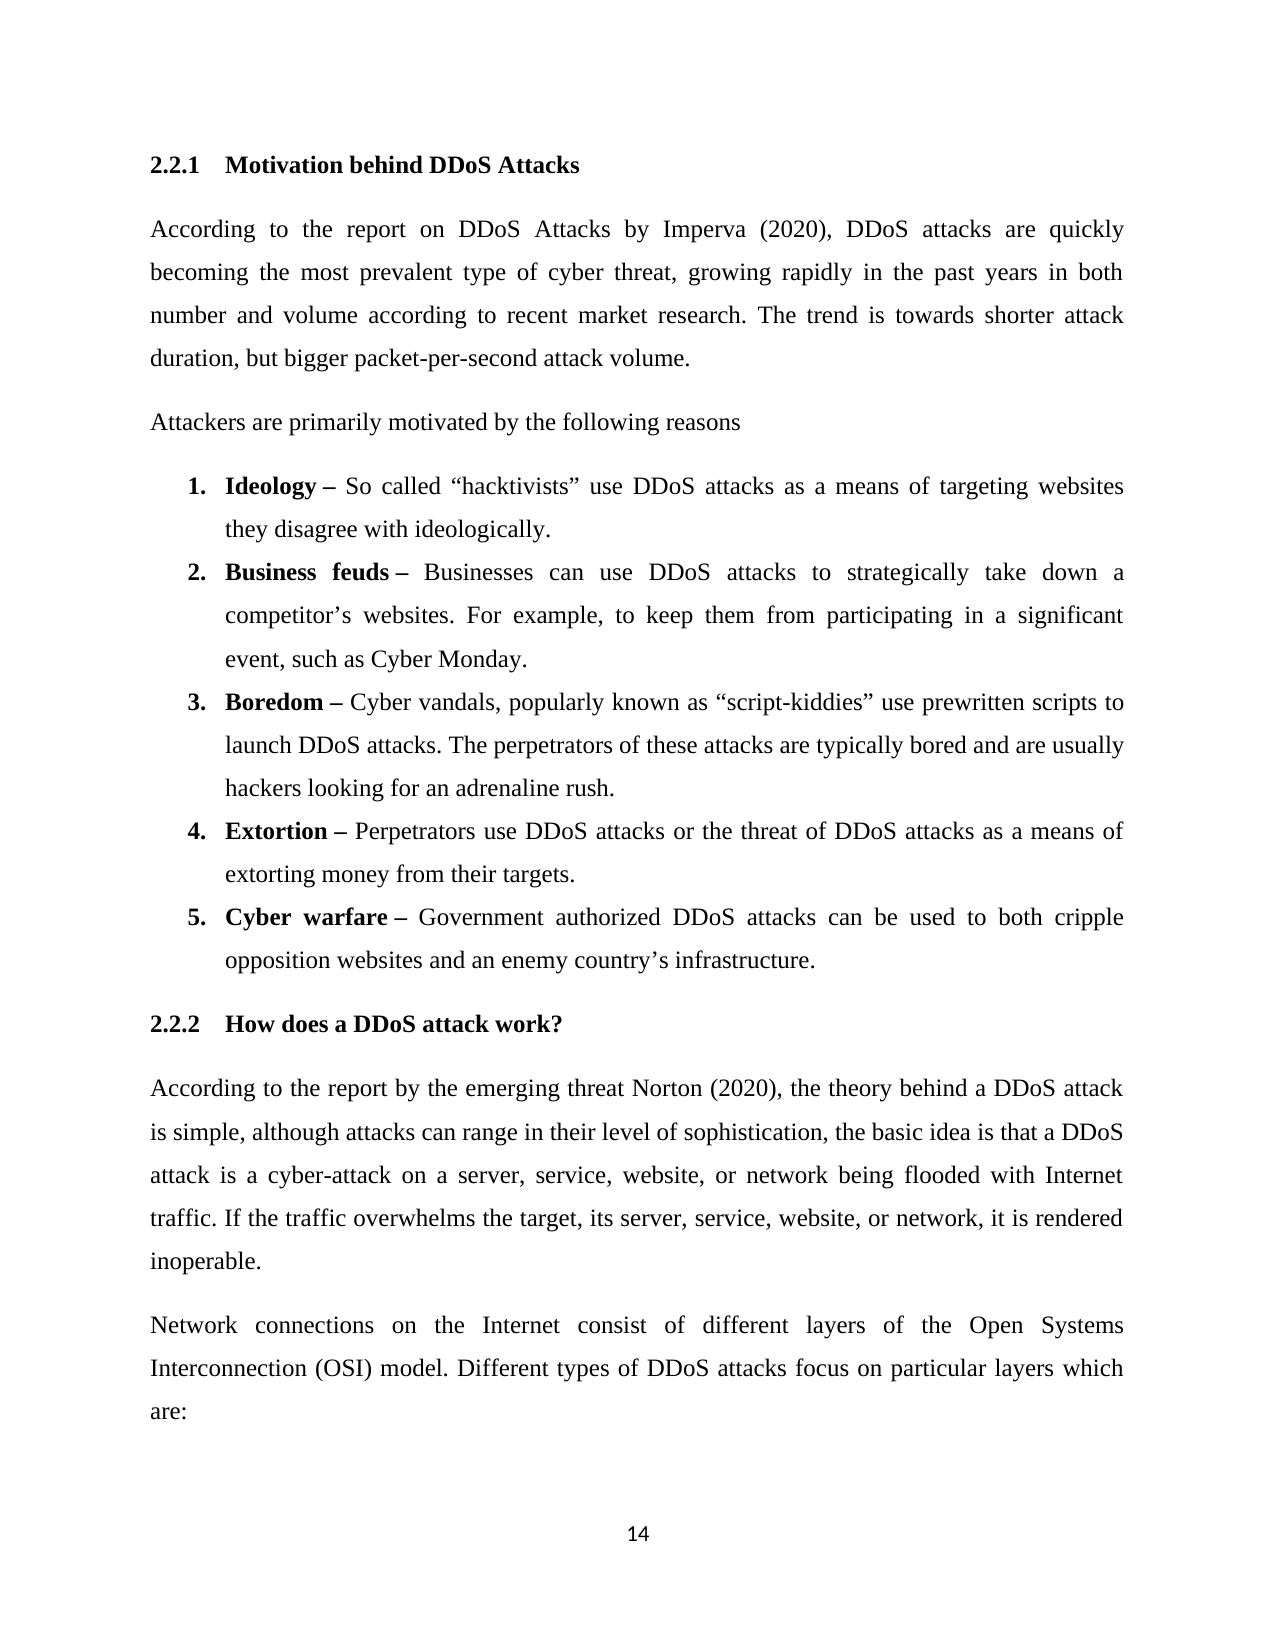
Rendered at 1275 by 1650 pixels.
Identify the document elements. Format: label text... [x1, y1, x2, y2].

text According to the report by the emerging threat Norton (2020), the theory behind a DDoS attack is simple, although attacks can range in their level of sophistication, the basic idea is that a DDoS attack is a cyber-attack on a server, service, website, or network being flooded with Internet traffic. If the traffic overwhelms the target, its server, service, website, or network, it is rendered inoperable. [150, 1073, 1125, 1275]
text Network connections on the Internet consist of different layers of the Open Systems Interconnection (OSI) model. Different types of DDoS attacks focus on particular layers which are: [150, 1310, 1125, 1425]
text 2.2.2 How does a DDoS attack work? [150, 1009, 1125, 1038]
list Cyber warfare – Government authorized DDoS attacks can be used to both cripple opposition websites and an enemy country’s infrastructure. [187, 902, 1125, 974]
text 2.2.1 Motivation behind DDoS Attacks [150, 150, 1125, 179]
text According to the report on DDoS Attacks by Imperva (2020), DDoS attacks are quickly becoming the most prevalent type of cyber threat, growing rapidly in the past years in both number and volume according to recent market research. The trend is towards shorter attack duration, but bigger packet-per-second attack volume. [150, 214, 1125, 372]
list Extortion – Perpetrators use DDoS attacks or the threat of DDoS attacks as a means of extorting money from their targets. [187, 816, 1125, 888]
text Attackers are primarily motivated by the following reasons [150, 407, 1125, 436]
list Business feuds – Businesses can use DDoS attacks to strategically take down a competitor’s websites. For example, to keep them from participating in a significant event, such as Cyber Monday. [187, 557, 1125, 672]
list Ideology – So called “hacktivists” use DDoS attacks as a means of targeting websites they disagree with ideologically. [187, 471, 1125, 543]
list Boredom – Cyber vandals, popularly known as “script-kiddies” use prewritten scripts to launch DDoS attacks. The perpetrators of these attacks are typically bored and are usually hackers looking for an adrenaline rush. [187, 687, 1125, 802]
